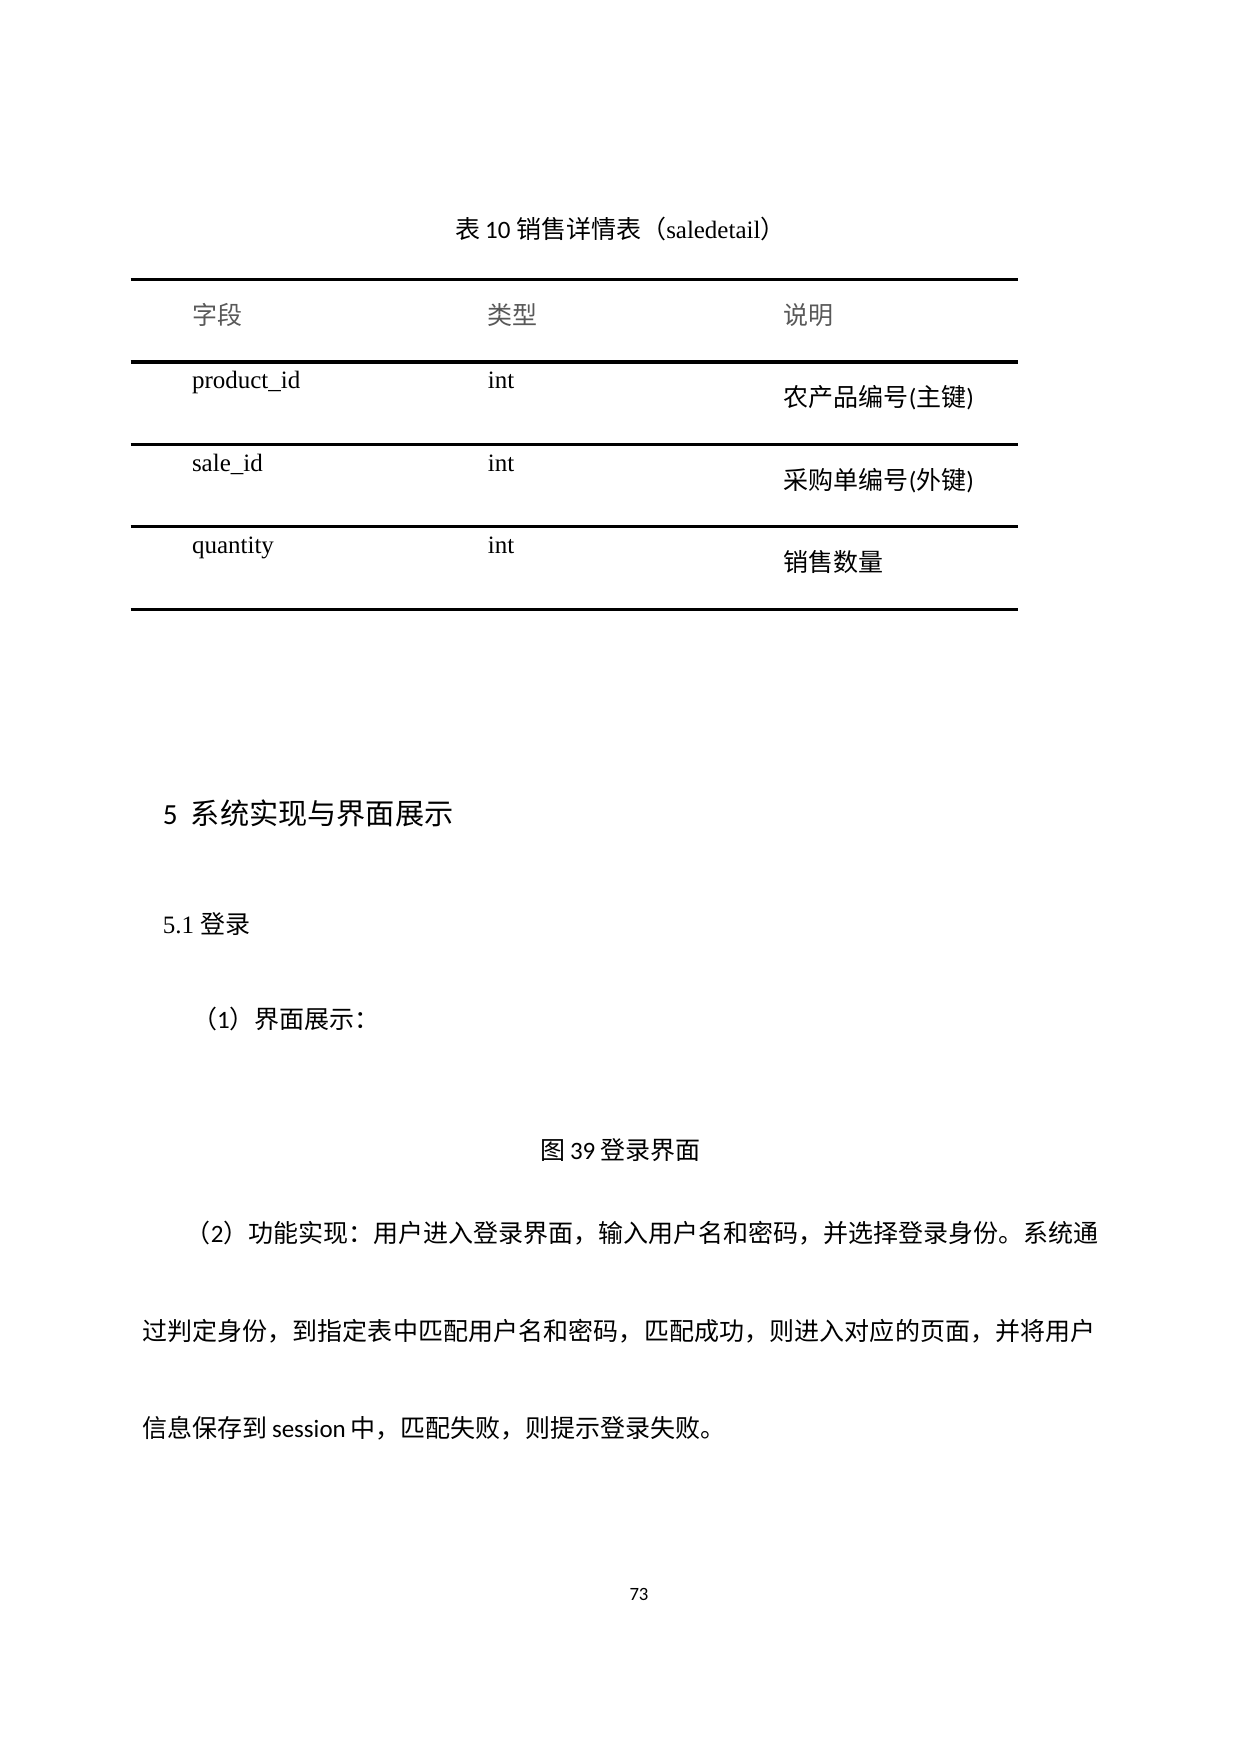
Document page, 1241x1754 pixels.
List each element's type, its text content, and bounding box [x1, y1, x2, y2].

table_cell 采购单编号(外键) [722, 446, 1018, 525]
text 图39 登录界面 [142, 1116, 1098, 1181]
table_cell int [426, 364, 722, 443]
table_header 说明 [722, 281, 1018, 360]
table_cell sale_id [131, 446, 426, 525]
subtitle 5.1 登录 [142, 890, 1098, 955]
text 表10 销售详情表（saledetail） [142, 195, 1098, 260]
text （1）界面展示： [142, 986, 1098, 1051]
subtitle 5 系统实现与界面展示 [142, 779, 1098, 844]
table_header 字段 [131, 281, 426, 360]
table_cell 销售数量 [722, 528, 1018, 608]
table_cell product_id [131, 364, 426, 443]
table_header 类型 [426, 281, 722, 360]
table_cell int [426, 528, 722, 608]
table_cell quantity [131, 528, 426, 608]
table_cell 农产品编号(主键) [722, 364, 1018, 443]
table_cell int [426, 446, 722, 525]
text （2）功能实现：用户进入登录界面，输入用户名和密码，并选择登录身份。系统通过判定身份，到指定表中匹配用户名和密码，匹配成功，则进入对应的页面，并将用户信息保存到session中，匹配失败，则提示登录失败。 [142, 1199, 1098, 1459]
